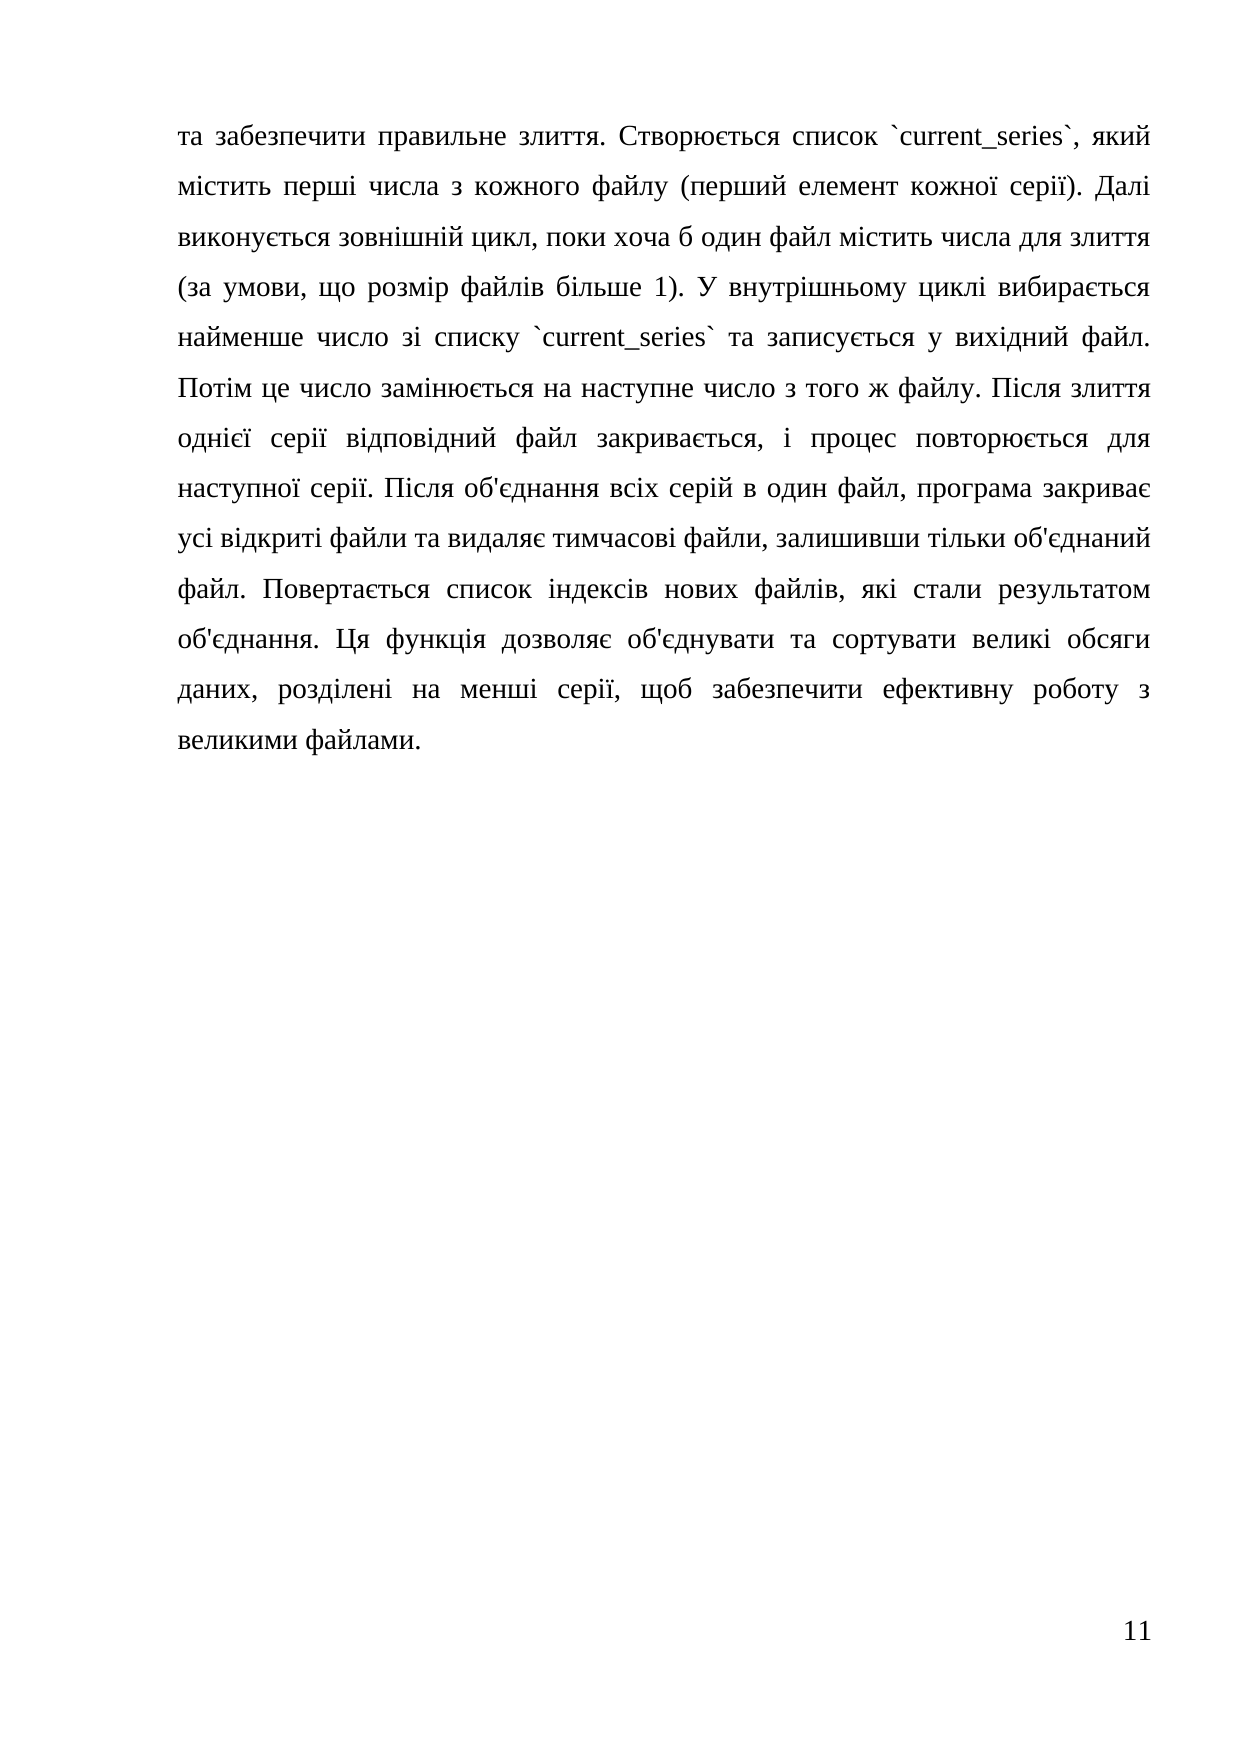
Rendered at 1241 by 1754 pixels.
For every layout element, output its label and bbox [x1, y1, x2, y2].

text [177, 118, 1152, 755]
